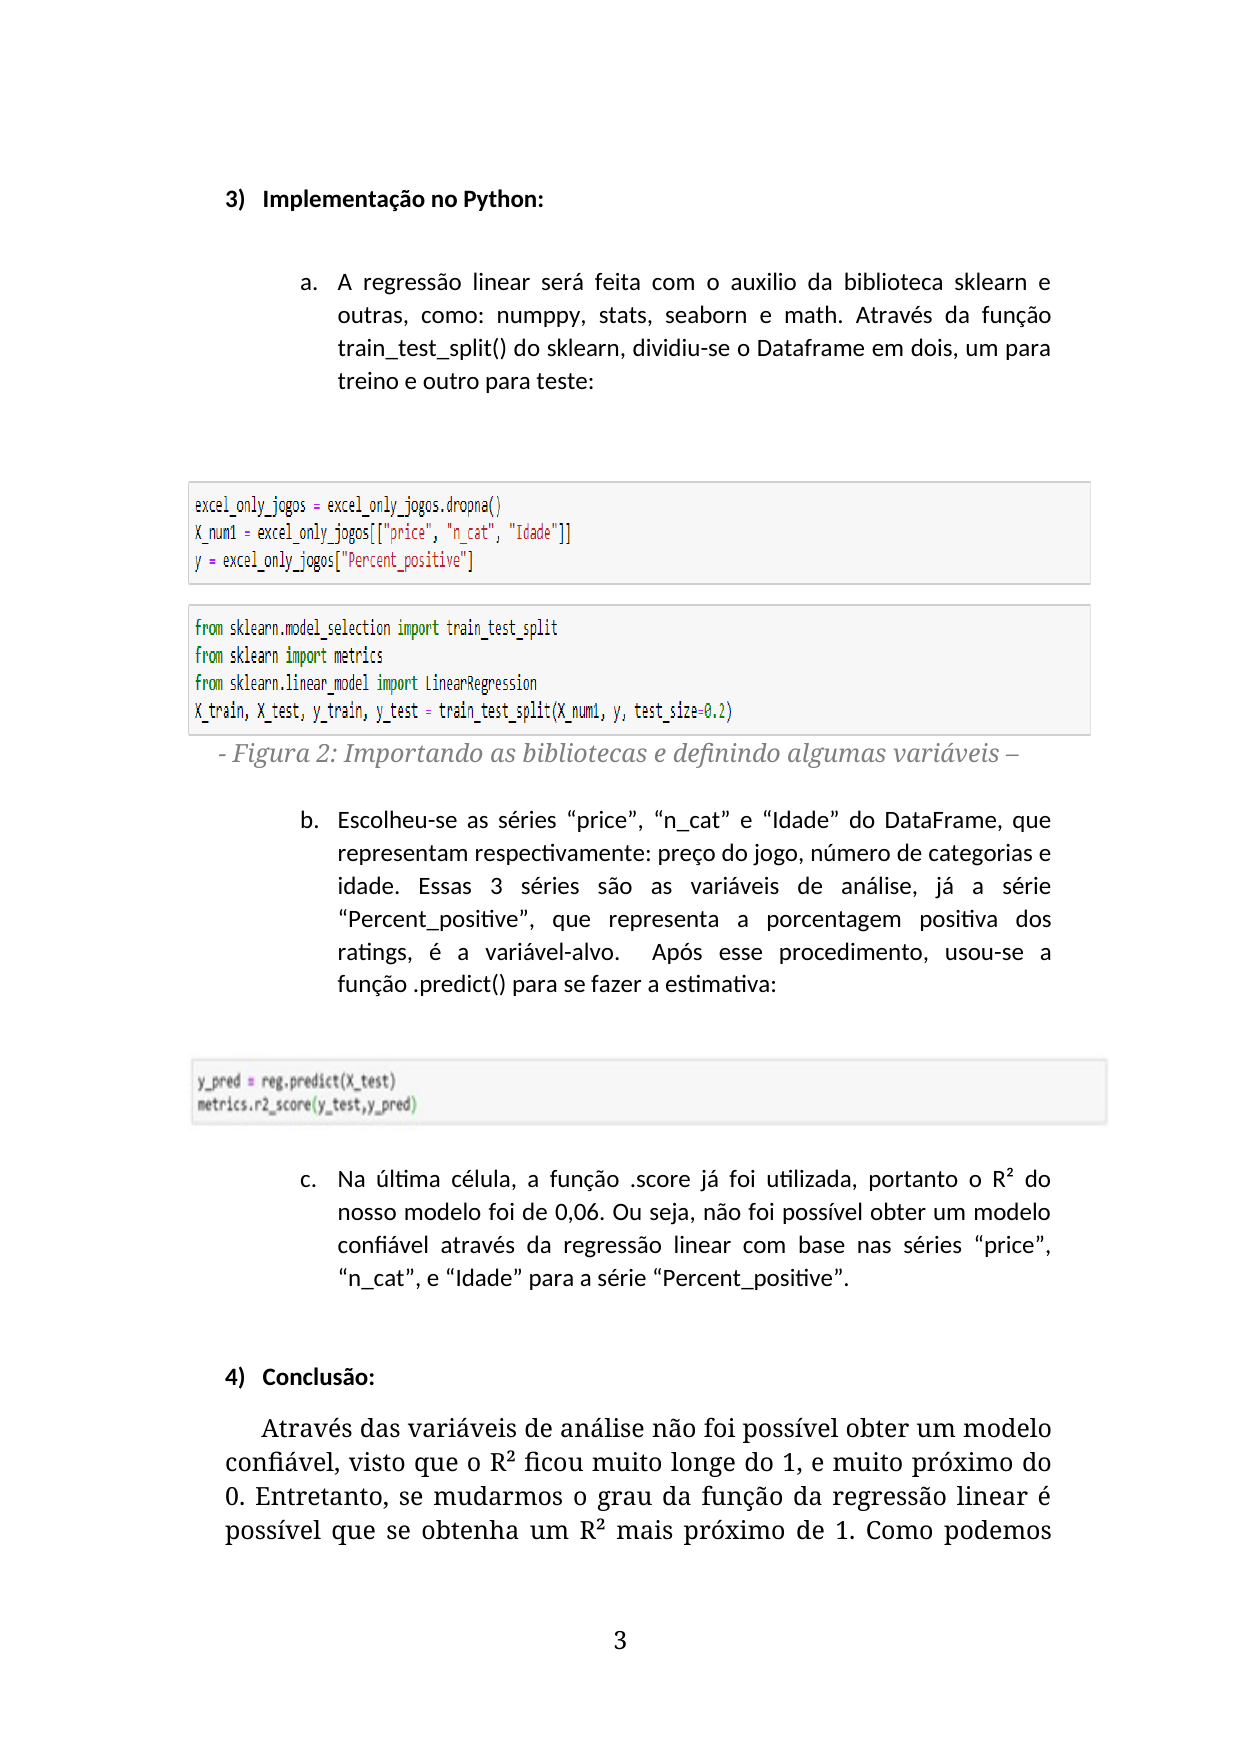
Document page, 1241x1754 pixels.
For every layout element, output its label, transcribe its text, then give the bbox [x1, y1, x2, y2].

picture [187, 1052, 1110, 1131]
list Na última célula, a função .score já foi utilizada, portanto o R² do nosso modelo foi de 0,06. Ou seja, não foi possível obter um modelo confiável através da regressão linear com base nas séries “price”, “n_cat”, e “Idade” para a série “Percent_positive”. [300, 1163, 1053, 1293]
list Conclusão: [225, 1361, 1053, 1391]
text - Figura 2: Importando as bibliotecas e definindo algumas variáveis – [187, 736, 1053, 770]
list A regressão linear será feita com o auxilio da biblioteca sklearn e outras, como: numppy, stats, seaborn e math. Através da função train_test_split() do sklearn, dividiu-se o Dataframe em dois, um para treino e outro para teste: [300, 267, 1053, 396]
list Escolheu-se as séries “price”, “n_cat” e “Idade” do DataFrame, que representam respectivamente: preço do jogo, número de categorias e idade. Essas 3 séries são as variáveis de análise, já a série “Percent_positive”, que representa a porcentagem positiva dos ratings, é a variável-alvo. Após esse procedimento, usou-se a função .predict() para se fazer a estimativa: [300, 804, 1053, 999]
picture [187, 480, 1091, 736]
list Implementação no Python: [225, 183, 1053, 213]
